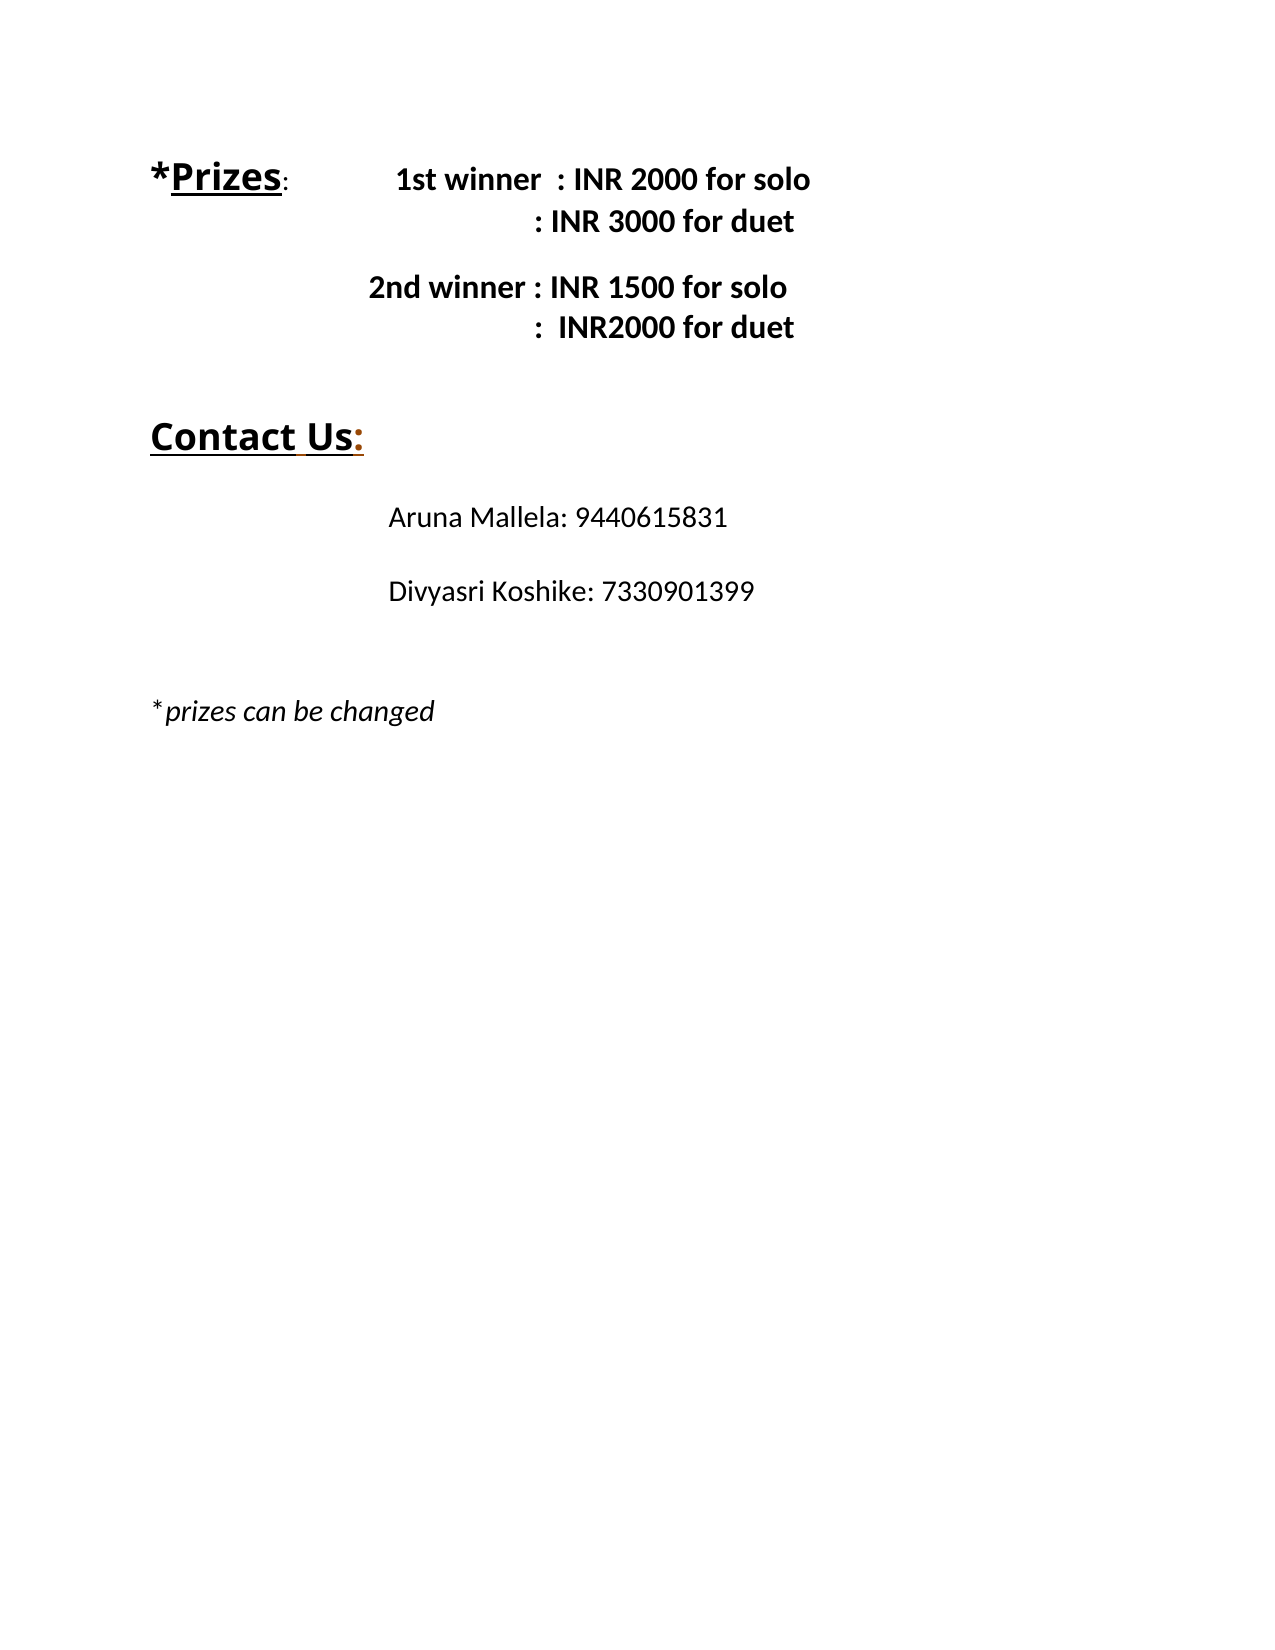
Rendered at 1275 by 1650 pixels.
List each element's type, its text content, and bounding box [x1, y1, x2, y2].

text Divyasri Koshike: 7330901399 [150, 572, 1125, 609]
text 2nd winner : INR 1500 for solo [150, 266, 1125, 306]
text *Prizes: 1st winner : INR 2000 for solo [150, 150, 1125, 201]
text : INR 3000 for duet [150, 201, 1125, 241]
text *prizes can be changed [150, 692, 1125, 729]
text Aruna Mallela: 9440615831 [150, 498, 1125, 535]
text Contact Us: [150, 410, 1125, 461]
text : INR2000 for duet [150, 306, 1125, 347]
